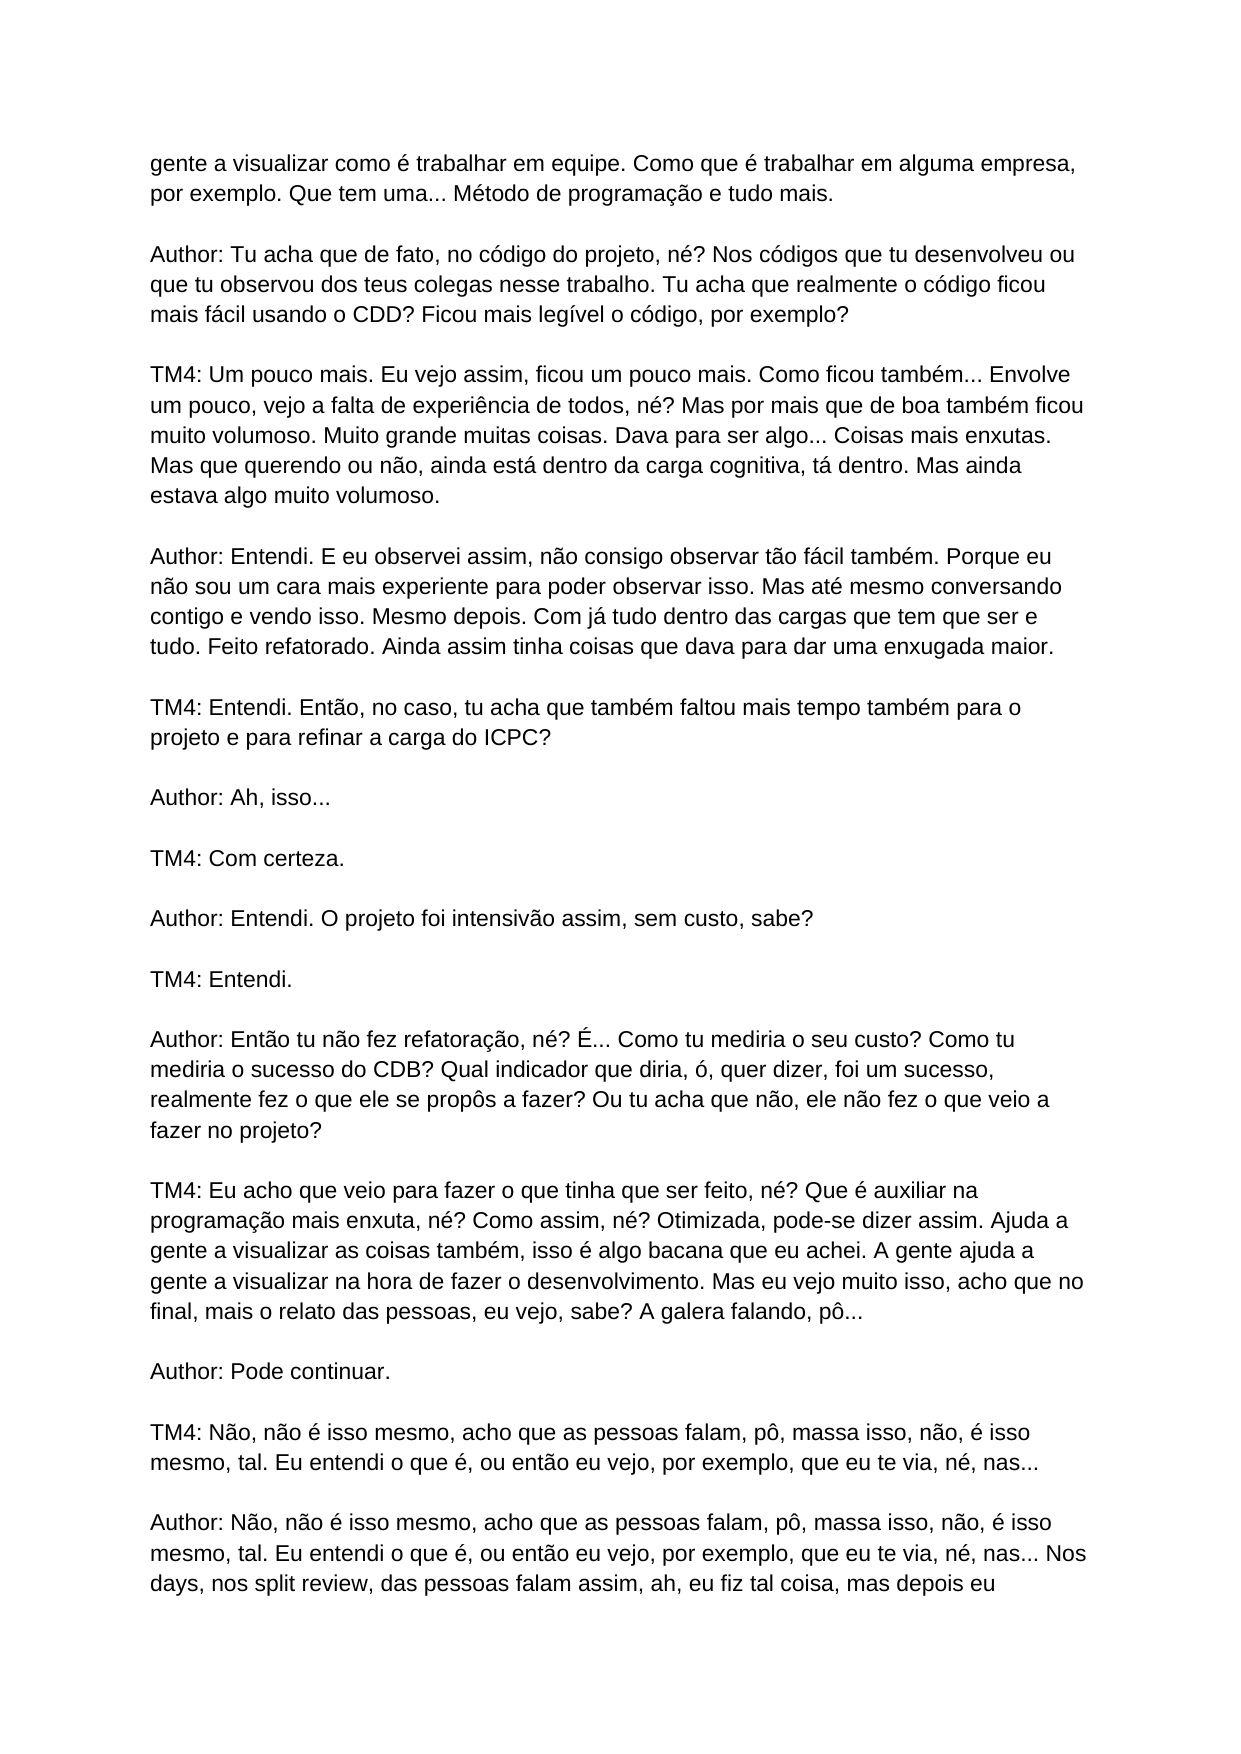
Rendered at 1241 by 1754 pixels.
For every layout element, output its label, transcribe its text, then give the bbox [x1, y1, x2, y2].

text TM4: Um pouco mais. Eu vejo assim, ficou um pouco mais. Como ficou também... Envolve um pouco, vejo a falta de experiência de todos, né? Mas por mais que de boa também ficou muito volumoso. Muito grande muitas coisas. Dava para ser algo... Coisas mais enxutas. Mas que querendo ou não, ainda está dentro da carga cognitiva, tá dentro. Mas ainda estava algo muito volumoso. [150, 361, 1090, 509]
text TM4: Entendi. [150, 966, 1090, 992]
text Author: Ah, isso... [150, 784, 1090, 811]
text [150, 1509, 1090, 1596]
text TM4: Entendi. Então, no caso, tu acha que também faltou mais tempo também para o projeto e para refinar a carga do ICPC? [150, 694, 1090, 750]
text Author: Então tu não fez refatoração, né? É... Como tu mediria o seu custo? Como tu mediria o sucesso do CDB? Qual indicador que diria, ó, quer dizer, foi um sucesso, realmente fez o que ele se propôs a fazer? Ou tu acha que não, ele não fez o que veio a fazer no projeto? [150, 1026, 1090, 1143]
text Author: Entendi. E eu observei assim, não consigo observar tão fácil também. Porque eu não sou um cara mais experiente para poder observar isso. Mas até mesmo conversando contigo e vendo isso. Mesmo depois. Com já tudo dentro das cargas que tem que ser e tudo. Feito refatorado. Ainda assim tinha coisas que dava para dar uma enxugada maior. [150, 543, 1090, 660]
text TM4: Eu acho que veio para fazer o que tinha que ser feito, né? Que é auxiliar na programação mais enxuta, né? Como assim, né? Otimizada, pode-se dizer assim. Ajuda a gente a visualizar as coisas também, isso é algo bacana que eu achei. A gente ajuda a gente a visualizar na hora de fazer o desenvolvimento. Mas eu vejo muito isso, acho que no final, mais o relato das pessoas, eu vejo, sabe? A galera falando, pô... [150, 1177, 1090, 1324]
text Author: Entendi. O projeto foi intensivão assim, sem custo, sabe? [150, 905, 1090, 932]
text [150, 150, 1090, 207]
text Author: Pode continuar. [150, 1358, 1090, 1385]
text TM4: Com certeza. [150, 845, 1090, 871]
text TM4: Não, não é isso mesmo, acho que as pessoas falam, pô, massa isso, não, é isso mesmo, tal. Eu entendi o que é, ou então eu vejo, por exemplo, que eu te via, né, nas... [150, 1419, 1090, 1475]
text Author: Tu acha que de fato, no código do projeto, né? Nos códigos que tu desenvolveu ou que tu observou dos teus colegas nesse trabalho. Tu acha que realmente o código ficou mais fácil usando o CDD? Ficou mais legível o código, por exemplo? [150, 241, 1090, 327]
